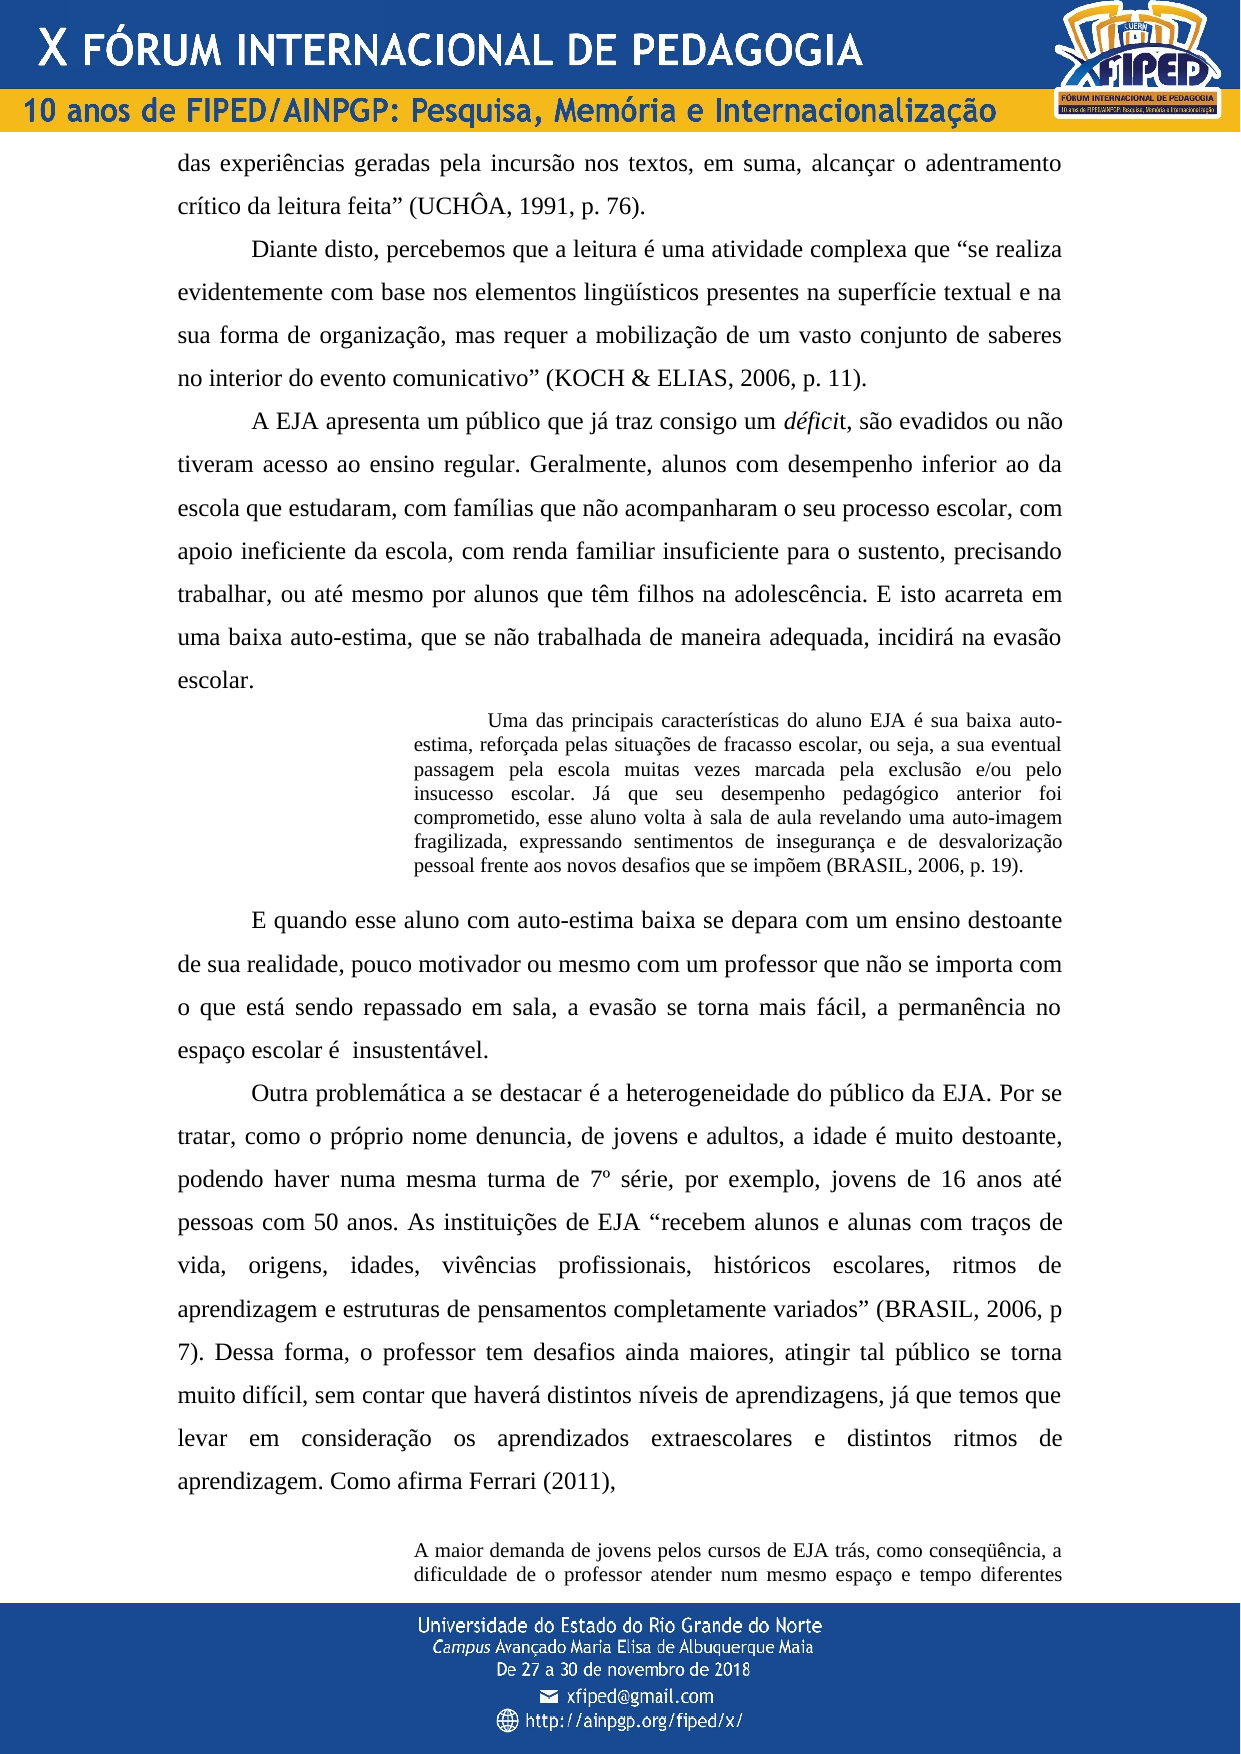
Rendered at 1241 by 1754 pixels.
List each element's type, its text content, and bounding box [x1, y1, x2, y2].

text E quando esse aluno com auto-estima baixa se depara com um ensino destoante de sua realidade, pouco motivador ou mesmo com um professor que não se importa com o que está sendo repassado em sala, a evasão se torna mais fácil, a permanência no espaço escolar é insustentável. [177, 906, 1063, 1064]
text A EJA apresenta um público que já traz consigo um déficit, são evadidos ou não tiveram acesso ao ensino regular. Geralmente, alunos com desempenho inferior ao da escola que estudaram, com famílias que não acompanharam o seu processo escolar, com apoio ineficiente da escola, com renda familiar insuficiente para o sustento, precisando trabalhar, ou até mesmo por alunos que têm filhos na adolescência. E isto acarreta em uma baixa auto-estima, que se não trabalhada de maneira adequada, incidirá na evasão escolar. [177, 406, 1063, 694]
text Diante disto, percebemos que a leitura é uma atividade complexa que “se realiza evidentemente com base nos elementos lingüísticos presentes na superfície textual e na sua forma de organização, mas requer a mobilização de um vasto conjunto de saberes no interior do evento comunicativo” (KOCH & ELIAS, 2006, p. 11). [177, 234, 1063, 392]
picture [0, 0, 1241, 132]
text Uma das principais características do aluno EJA é sua baixa auto-estima, reforçada pelas situações de fracasso escolar, ou seja, a sua eventual passagem pela escola muitas vezes marcada pela exclusão e/ou pelo insucesso escolar. Já que seu desempenho pedagógico anterior foi comprometido, esse aluno volta à sala de aula revelando uma auto-imagem fragilizada, expressando sentimentos de insegurança e de desvalorização pessoal frente aos novos desafios que se impõem (BRASIL, 2006, p. 19). [413, 708, 1063, 877]
text Outra problemática a se destacar é a heterogeneidade do público da EJA. Por se tratar, como o próprio nome denuncia, de jovens e adultos, a idade é muito destoante, podendo haver numa mesma turma de 7º série, por exemplo, jovens de 16 anos até pessoas com 50 anos. As instituições de EJA “recebem alunos e alunas com traços de vida, origens, idades, vivências profissionais, históricos escolares, ritmos de aprendizagem e estruturas de pensamentos completamente variados” (BRASIL, 2006, p 7). Dessa forma, o professor tem desafios ainda maiores, atingir tal público se torna muito difícil, sem contar que haverá distintos níveis de aprendizagens, já que temos que levar em consideração os aprendizados extraescolares e distintos ritmos de aprendizagem. Como afirma Ferrari (2011), [177, 1078, 1063, 1495]
picture [0, 1603, 1241, 1754]
